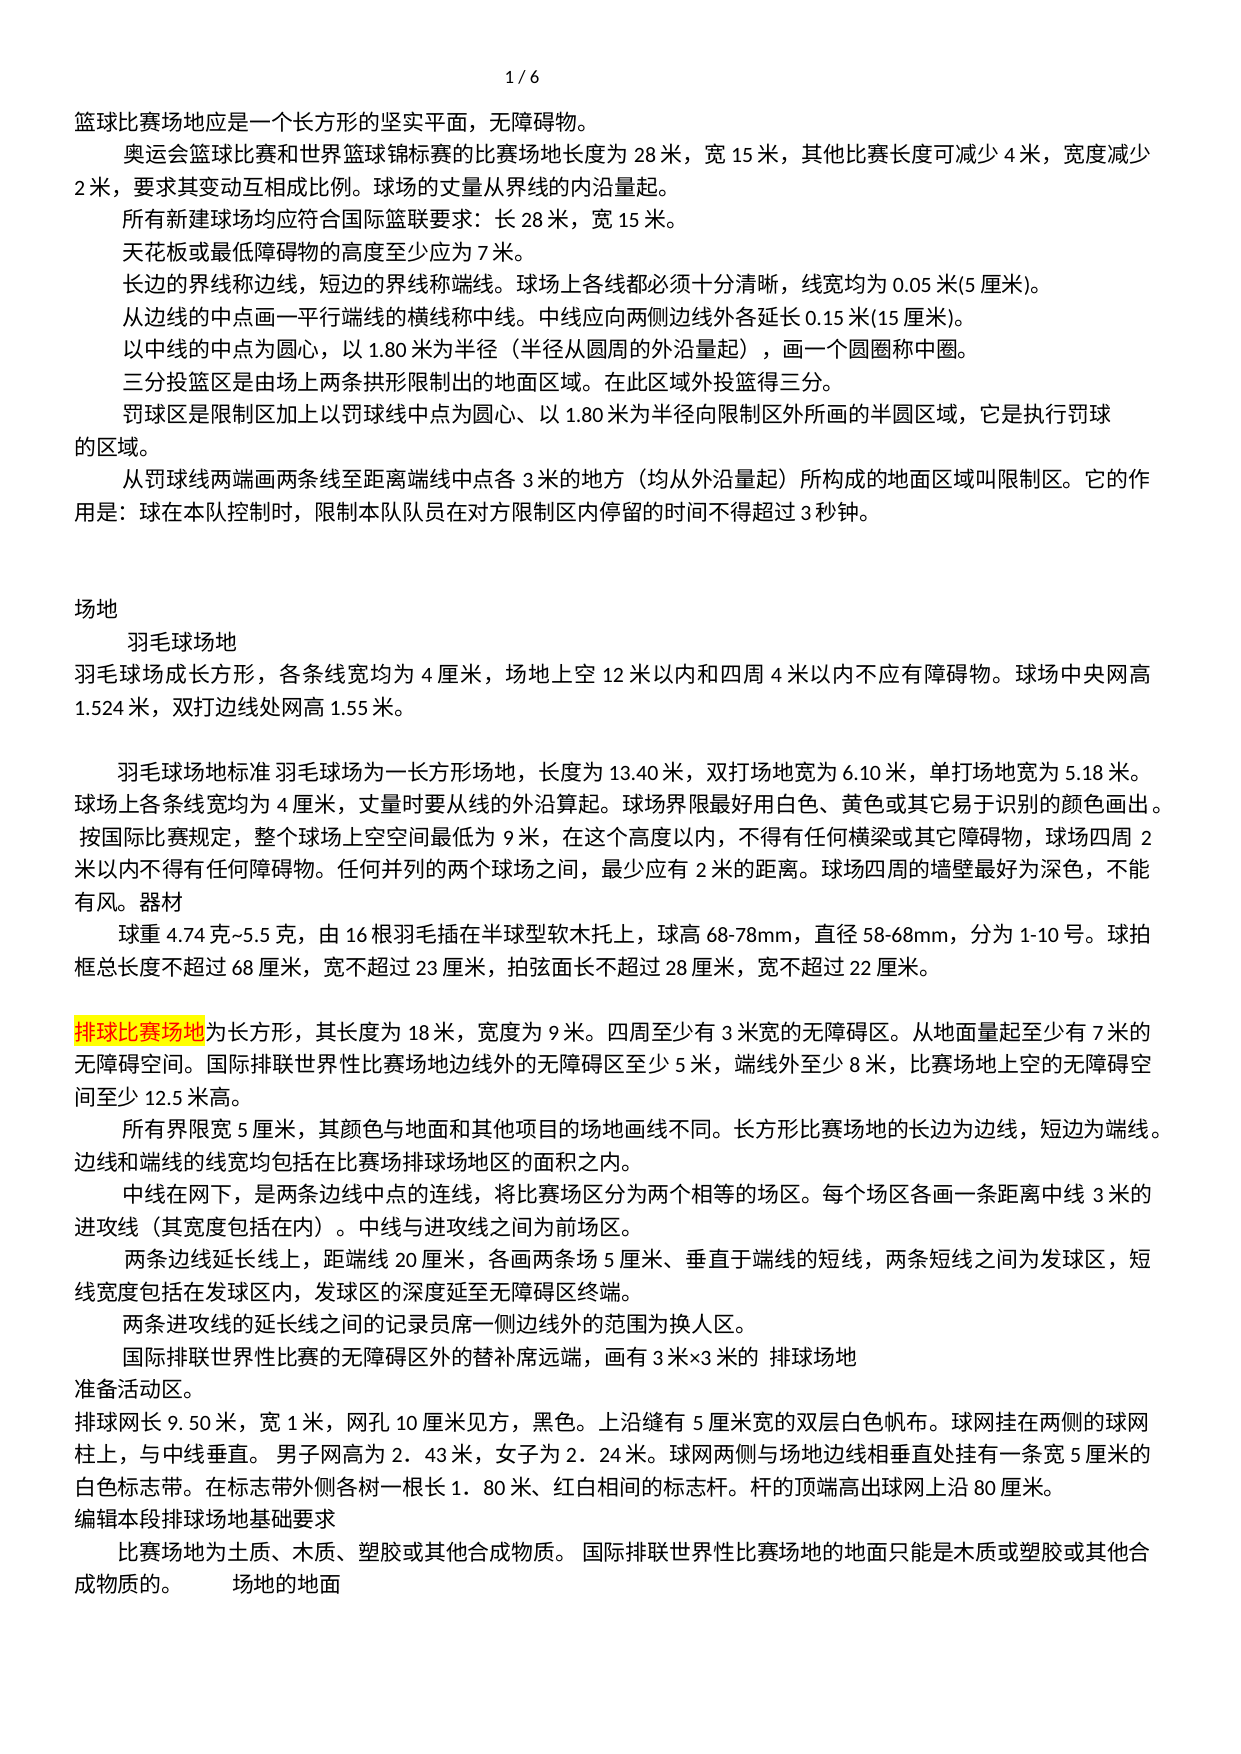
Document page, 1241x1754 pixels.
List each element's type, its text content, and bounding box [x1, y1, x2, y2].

text 长边的界线称边线，短边的界线称端线。球场上各线都必须十分清晰，线宽均为0.05米(5厘米)。 [74, 267, 1152, 299]
text 篮球比赛场地应是一个长方形的坚实平面，无障碍物。 [74, 104, 1152, 137]
text 球重4.74克~5.5克，由16根羽毛插在半球型软木托上，球高68-78mm，直径58-68mm，分为1-10号。球拍框总长度不超过68厘米，宽不超过23厘米，拍弦面长不超过28厘米，宽不超过22厘米。 [74, 917, 1152, 982]
text 三分投篮区是由场上两条拱形限制出的地面区域。在此区域外投篮得三分。 [74, 364, 1152, 397]
text 两条进攻线的延长线之间的记录员席一侧边线外的范围为换人区。 [74, 1307, 1152, 1339]
text 所有新建球场均应符合国际篮联要求：长28米，宽15米。 [74, 202, 1152, 234]
text 中线在网下，是两条边线中点的连线，将比赛场区分为两个相等的场区。每个场区各画一条距离中线3米的进攻线（其宽度包括在内）。中线与进攻线之间为前场区。 [74, 1177, 1152, 1242]
text 羽毛球场成长方形，各条线宽均为4厘米，场地上空12米以内和四周4米以内不应有障碍物。球场中央网高1.524米，双打边线处网高1.55米。 [74, 657, 1152, 754]
text 所有界限宽5厘米，其颜色与地面和其他项目的场地画线不同。长方形比赛场地的长边为边线，短边为端线。边线和端线的线宽均包括在比赛场排球场地区的面积之内。 [74, 1112, 1152, 1177]
text 羽毛球场地标准 羽毛球场为一长方形场地，长度为13.40米，双打场地宽为6.10米，单打场地宽为5.18米。球场上各条线宽均为4厘米，丈量时要从线的外沿算起。球场界限最好用白色、黄色或其它易于识别的颜色画出。 按国际比赛规定，整个球场上空空间最低为9米，在这个高度以内，不得有任何横梁或其它障碍物，球场四周2米以内不得有任何障碍物。任何并列的两个球场之间，最少应有2米的距离。球场四周的墙壁最好为深色，不能有风。器材 [74, 754, 1152, 917]
text 排球比赛场地为长方形，其长度为18米，宽度为9米。四周至少有3米宽的无障碍区。从地面量起至少有7米的无障碍空间。国际排联世界性比赛场地边线外的无障碍区至少5米，端线外至少8米，比赛场地上空的无障碍空间至少12.5米高。 [74, 1014, 1152, 1112]
text 奥运会篮球比赛和世界篮球锦标赛的比赛场地长度为28米，宽15米，其他比赛长度可减少4米，宽度减少2米，要求其变动互相成比例。球场的丈量从界线的内沿量起。 [74, 137, 1152, 202]
text 以中线的中点为圆心，以1.80米为半径（半径从圆周的外沿量起），画一个圆圈称中圈。 [74, 332, 1152, 364]
text 国际排联世界性比赛的无障碍区外的替补席远端，画有3米×3米的 排球场地 [74, 1339, 1152, 1372]
text 羽毛球场地 [74, 624, 1152, 657]
text 从罚球线两端画两条线至距离端线中点各3米的地方（均从外沿量起）所构成的地面区域叫限制区。它的作用是：球在本队控制时，限制本队队员在对方限制区内停留的时间不得超过3秒钟。 [74, 462, 1152, 527]
text 天花板或最低障碍物的高度至少应为7米。 [74, 234, 1152, 267]
text 两条边线延长线上，距端线20厘米，各画两条场5厘米、垂直于端线的短线，两条短线之间为发球区，短线宽度包括在发球区内，发球区的深度延至无障碍区终端。 [74, 1242, 1152, 1307]
text 编辑本段排球场地基础要求 [74, 1502, 1152, 1534]
text 排球网长9. 50米，宽1米，网孔10厘米见方，黑色。上沿缝有5厘米宽的双层白色帆布。球网挂在两侧的球网柱上，与中线垂直。 男子网高为2．43米，女子为2．24米。球网两侧与场地边线相垂直处挂有一条宽5厘米的白色标志带。在标志带外侧各树一根长1．80米、红白相间的标志杆。杆的顶端高出球网上沿80厘米。 [74, 1404, 1152, 1502]
text 从边线的中点画一平行端线的横线称中线。中线应向两侧边线外各延长0.15米(15厘米)。 [74, 299, 1152, 332]
text 场地 [74, 592, 1152, 624]
text 比赛场地为土质、木质、塑胶或其他合成物质。 国际排联世界性比赛场地的地面只能是木质或塑胶或其他合成物质的。 场地的地面 [74, 1534, 1152, 1632]
text 罚球区是限制区加上以罚球线中点为圆心、以1.80米为半径向限制区外所画的半圆区域，它是执行罚球 的区域。 [74, 397, 1152, 462]
text 准备活动区。 [74, 1372, 1152, 1404]
